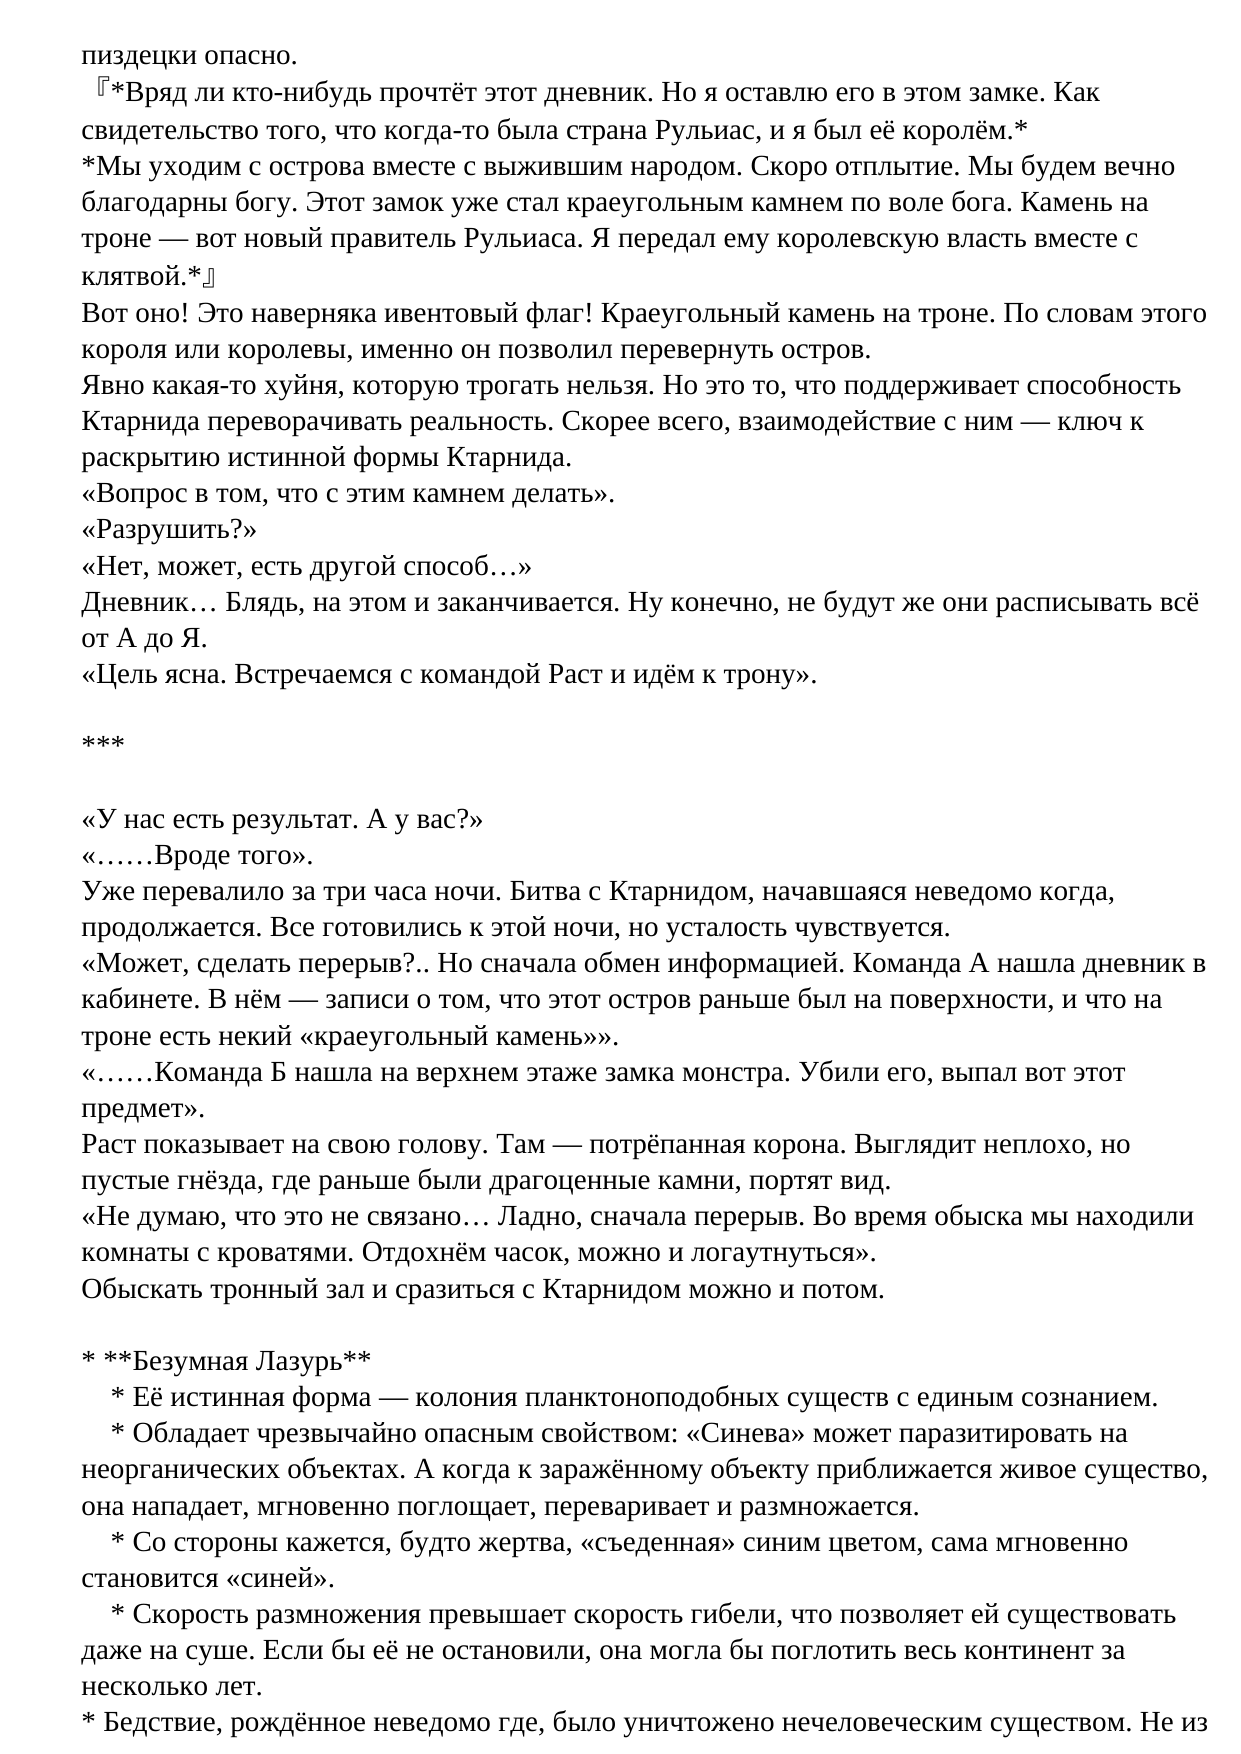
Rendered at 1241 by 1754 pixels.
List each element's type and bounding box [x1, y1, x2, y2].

text [81, 37, 1215, 1738]
